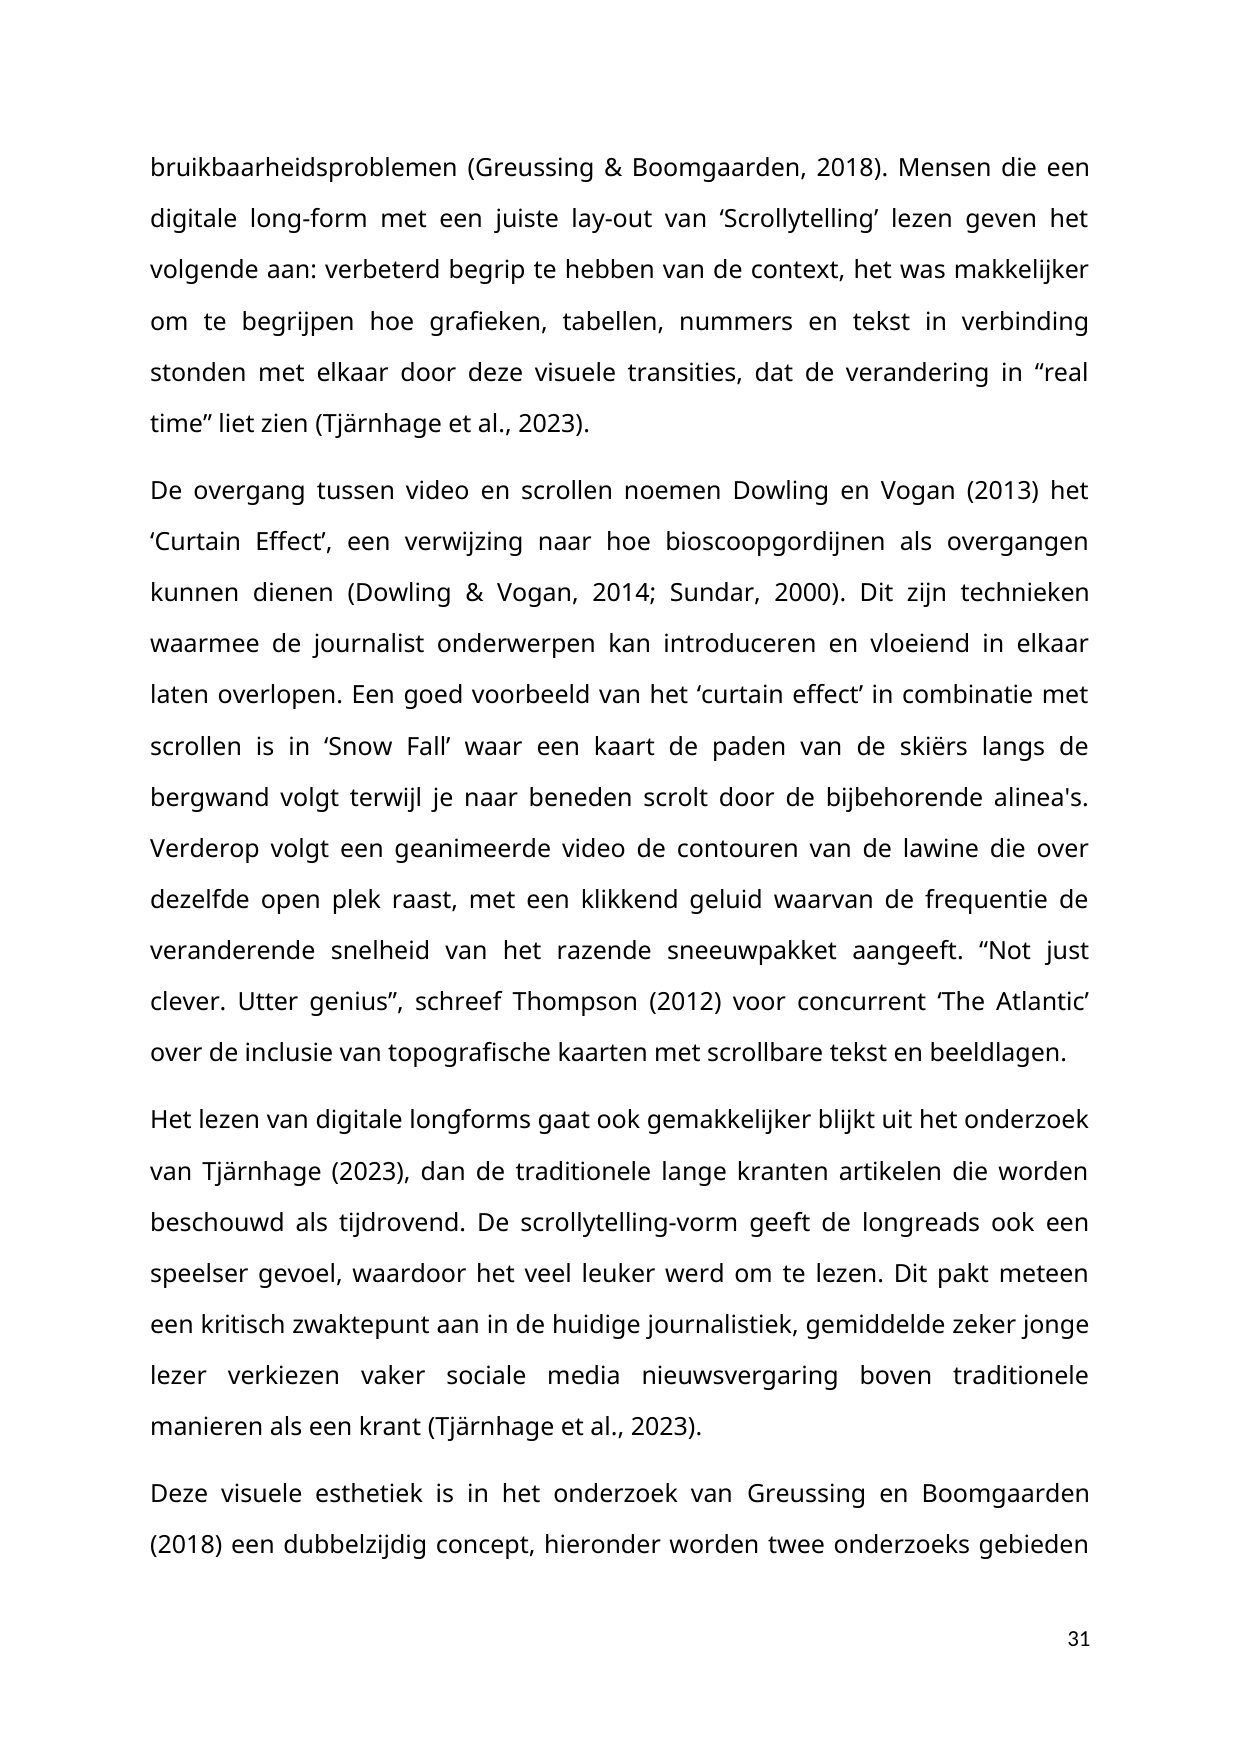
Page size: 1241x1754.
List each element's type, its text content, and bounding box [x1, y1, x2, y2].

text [150, 1476, 1090, 1561]
text Het lezen van digitale longforms gaat ook gemakkelijker blijkt uit het onderzoek van Tjärnhage (2023), dan de traditionele lange kranten artikelen die worden beschouwd als tijdrovend. De scrollytelling-vorm geeft de longreads ook een speelser gevoel, waardoor het veel leuker werd om te lezen. Dit pakt meteen een kritisch zwaktepunt aan in de huidige journalistiek, gemiddelde zeker jonge lezer verkiezen vaker sociale media nieuwsvergaring boven traditionele manieren als een krant (Tjärnhage et al., 2023). [150, 1102, 1090, 1442]
text De overgang tussen video en scrollen noemen Dowling en Vogan (2013) het ‘Curtain Effect’, een verwijzing naar hoe bioscoopgordijnen als overgangen kunnen dienen (Dowling & Vogan, 2014; Sundar, 2000). Dit zijn technieken waarmee de journalist onderwerpen kan introduceren en vloeiend in elkaar laten overlopen. Een goed voorbeeld van het ‘curtain effect’ in combinatie met scrollen is in ‘Snow Fall’ waar een kaart de paden van de skiërs langs de bergwand volgt terwijl je naar beneden scrolt door de bijbehorende alinea's. Verderop volgt een geanimeerde video de contouren van de lawine die over dezelfde open plek raast, met een klikkend geluid waarvan de frequentie de veranderende snelheid van het razende sneeuwpakket aangeeft. “Not just clever. Utter genius”, schreef Thompson (2012) voor concurrent ‘The Atlantic’ over de inclusie van topografische kaarten met scrollbare tekst en beeldlagen. [150, 473, 1090, 1068]
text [150, 150, 1090, 439]
